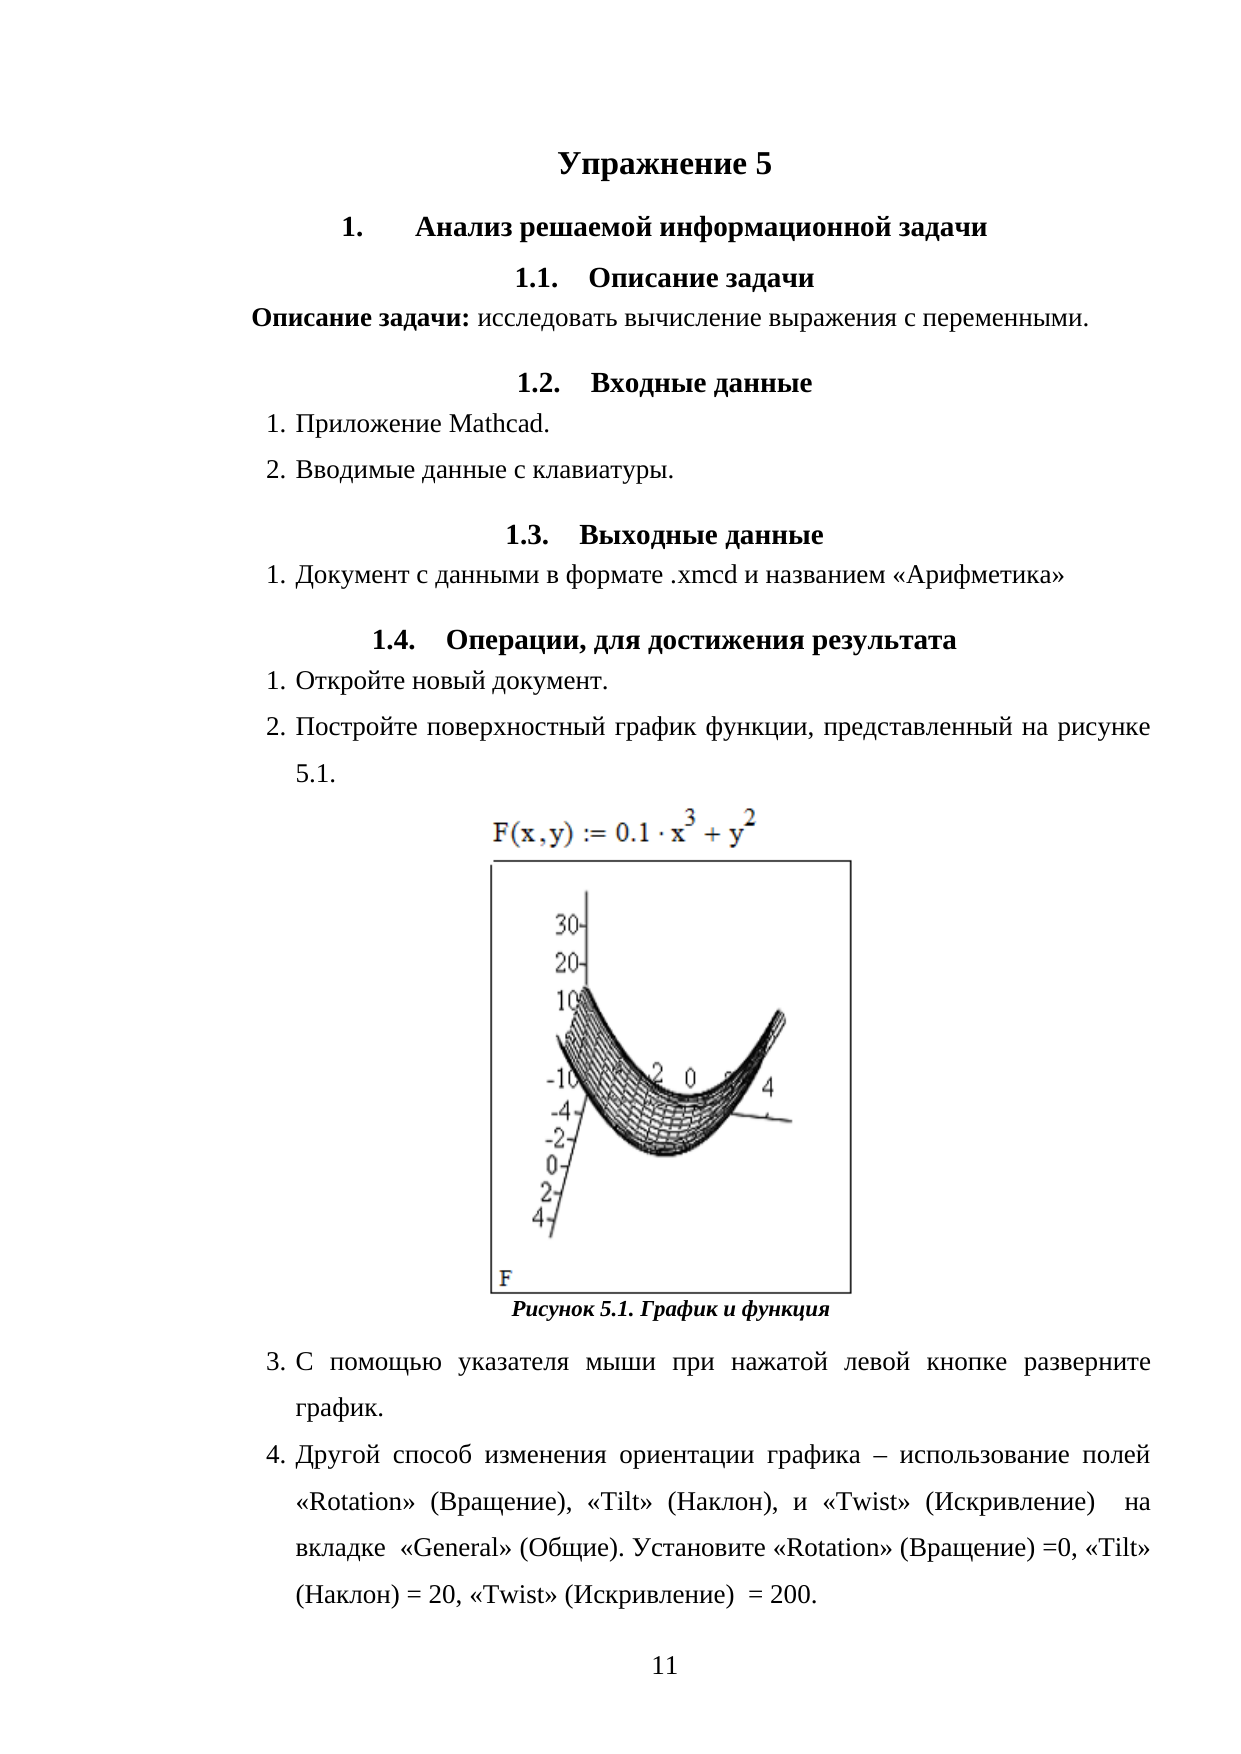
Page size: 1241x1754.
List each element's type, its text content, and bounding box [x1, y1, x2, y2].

subtitle Выходные данные [177, 517, 1152, 550]
subtitle Упражнение 5 [177, 143, 1152, 181]
list Постройте поверхностный график функции, представленный на рисунке 5.1. [266, 711, 1152, 788]
list Вводимые данные с клавиатуры. [266, 453, 1152, 484]
picture [475, 801, 930, 1305]
text Описание задачи: исследовать вычисление выражения с переменными. [177, 302, 1152, 333]
subtitle Анализ решаемой информационной задачи [177, 209, 1152, 243]
subtitle Входные данные [177, 365, 1152, 398]
list Откройте новый документ. [266, 664, 1152, 695]
subtitle Описание задачи [177, 260, 1152, 293]
list Приложение Mathcad. [266, 407, 1152, 438]
subtitle Операции, для достижения результата [177, 622, 1152, 656]
list Документ с данными в формате .xmcd и названием «Арифметика» [266, 559, 1152, 590]
list Другой способ изменения ориентации графика – использование полей «Rotation» (Вращение), «Tilt» (Наклон), и «Twist» (Искривление) на вкладке «General» (Общие). Установите «Rotation» (Вращение) =0, «Tilt» (Наклон) = 20, «Twist» (Искривление) = 200. [266, 1438, 1152, 1609]
